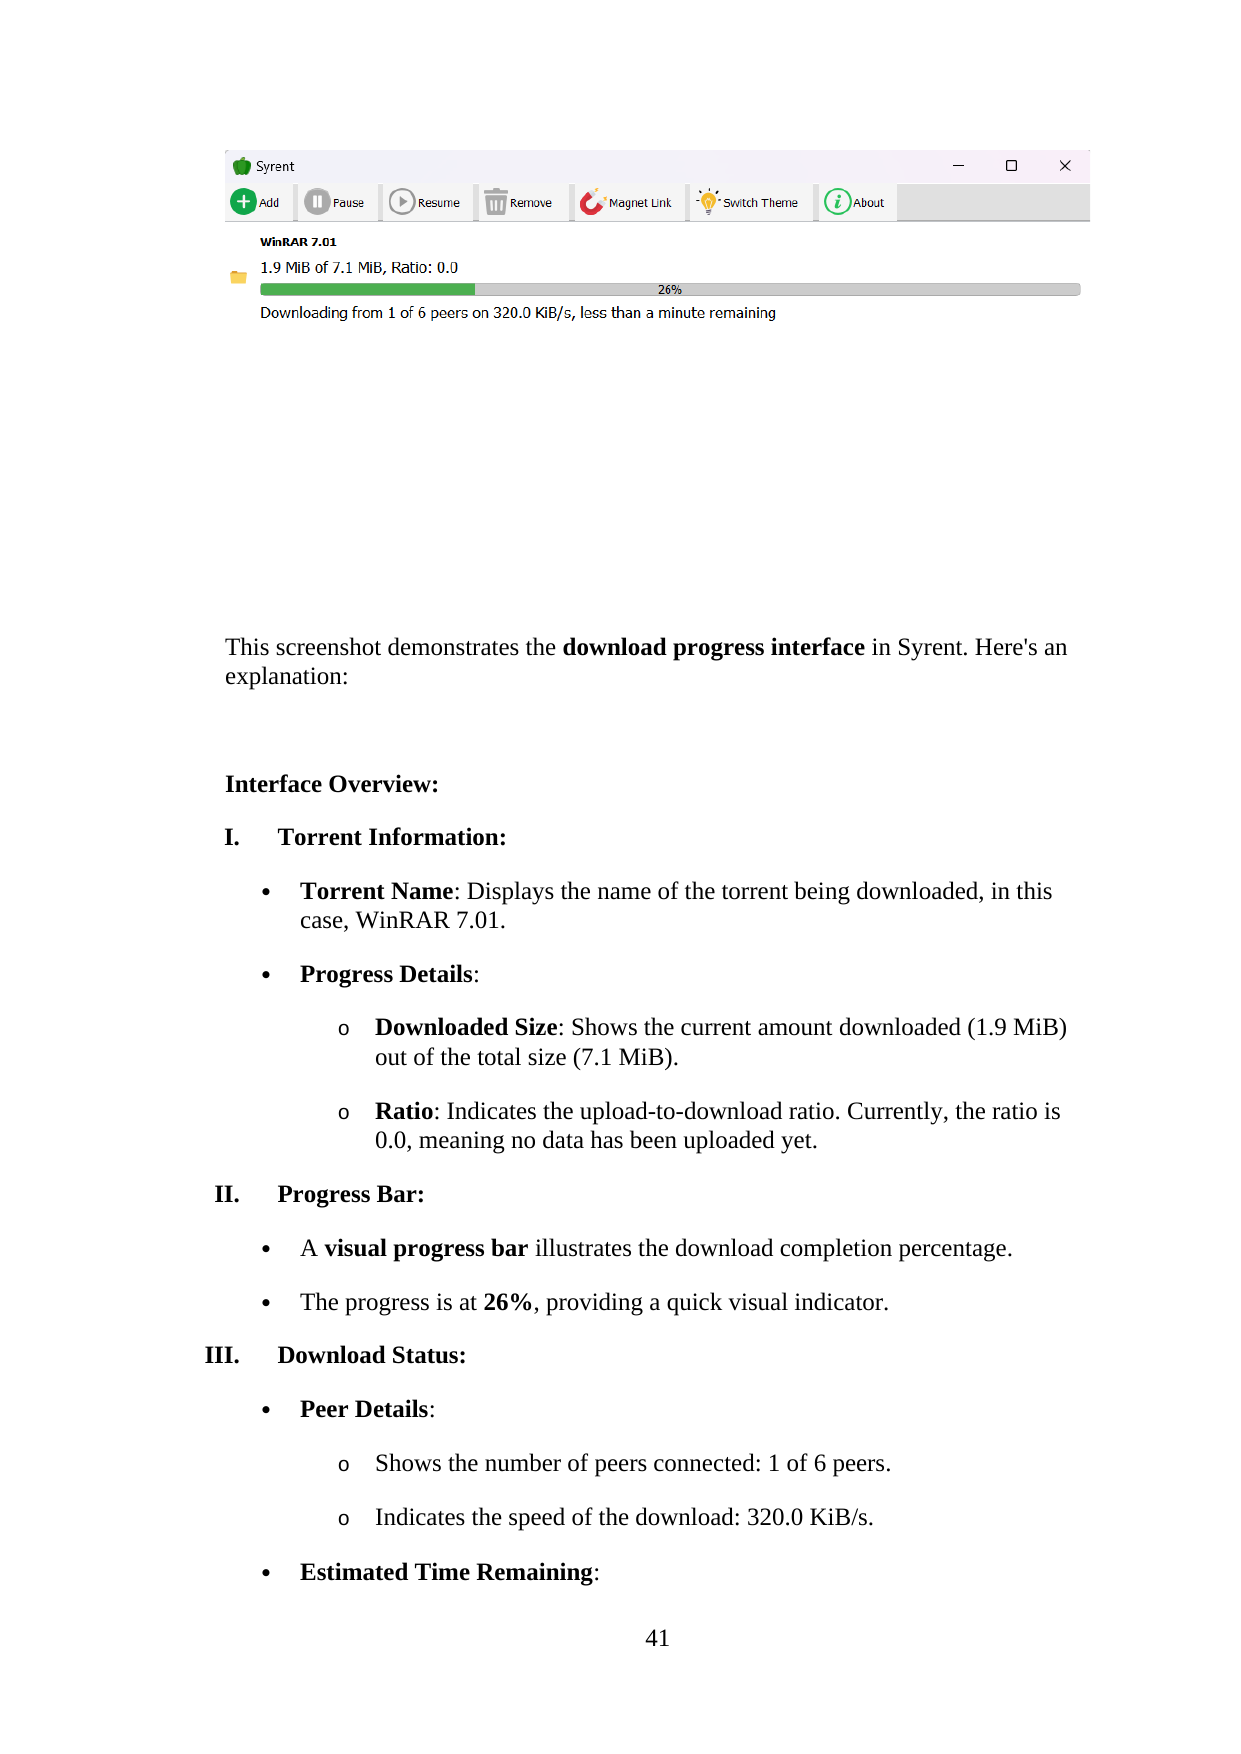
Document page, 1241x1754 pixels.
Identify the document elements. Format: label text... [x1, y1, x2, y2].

list Estimated Time Remaining: [262, 1557, 1090, 1586]
list Shows the number of peers connected: 1 of 6 peers. [337, 1448, 1090, 1477]
list Ratio: Indicates the upload-to-download ratio. Currently, the ratio is 0.0, meaning no data has been uploaded yet. [337, 1096, 1090, 1154]
picture [225, 150, 1091, 608]
text This screenshot demonstrates the download progress interface in Syrent. Here's an explanation: [225, 632, 1090, 690]
list Progress Details: [262, 959, 1090, 987]
list The progress is at 26%, providing a quick visual indicator. [262, 1287, 1090, 1315]
list Download Status: [240, 1340, 1090, 1369]
list Indicates the speed of the download: 320.0 KiB/s. [337, 1502, 1090, 1532]
list A visual progress bar illustrates the download completion percentage. [262, 1233, 1090, 1262]
list Progress Bar: [240, 1179, 1090, 1208]
list Torrent Name: Displays the name of the torrent being downloaded, in this case, WinRAR 7.01. [262, 876, 1090, 934]
list Torrent Information: [240, 822, 1090, 851]
list Downloaded Size: Shows the current amount downloaded (1.9 MiB) out of the total size (7.1 MiB). [337, 1012, 1090, 1071]
text Interface Overview: [225, 769, 1090, 797]
list Peer Details: [262, 1394, 1090, 1423]
